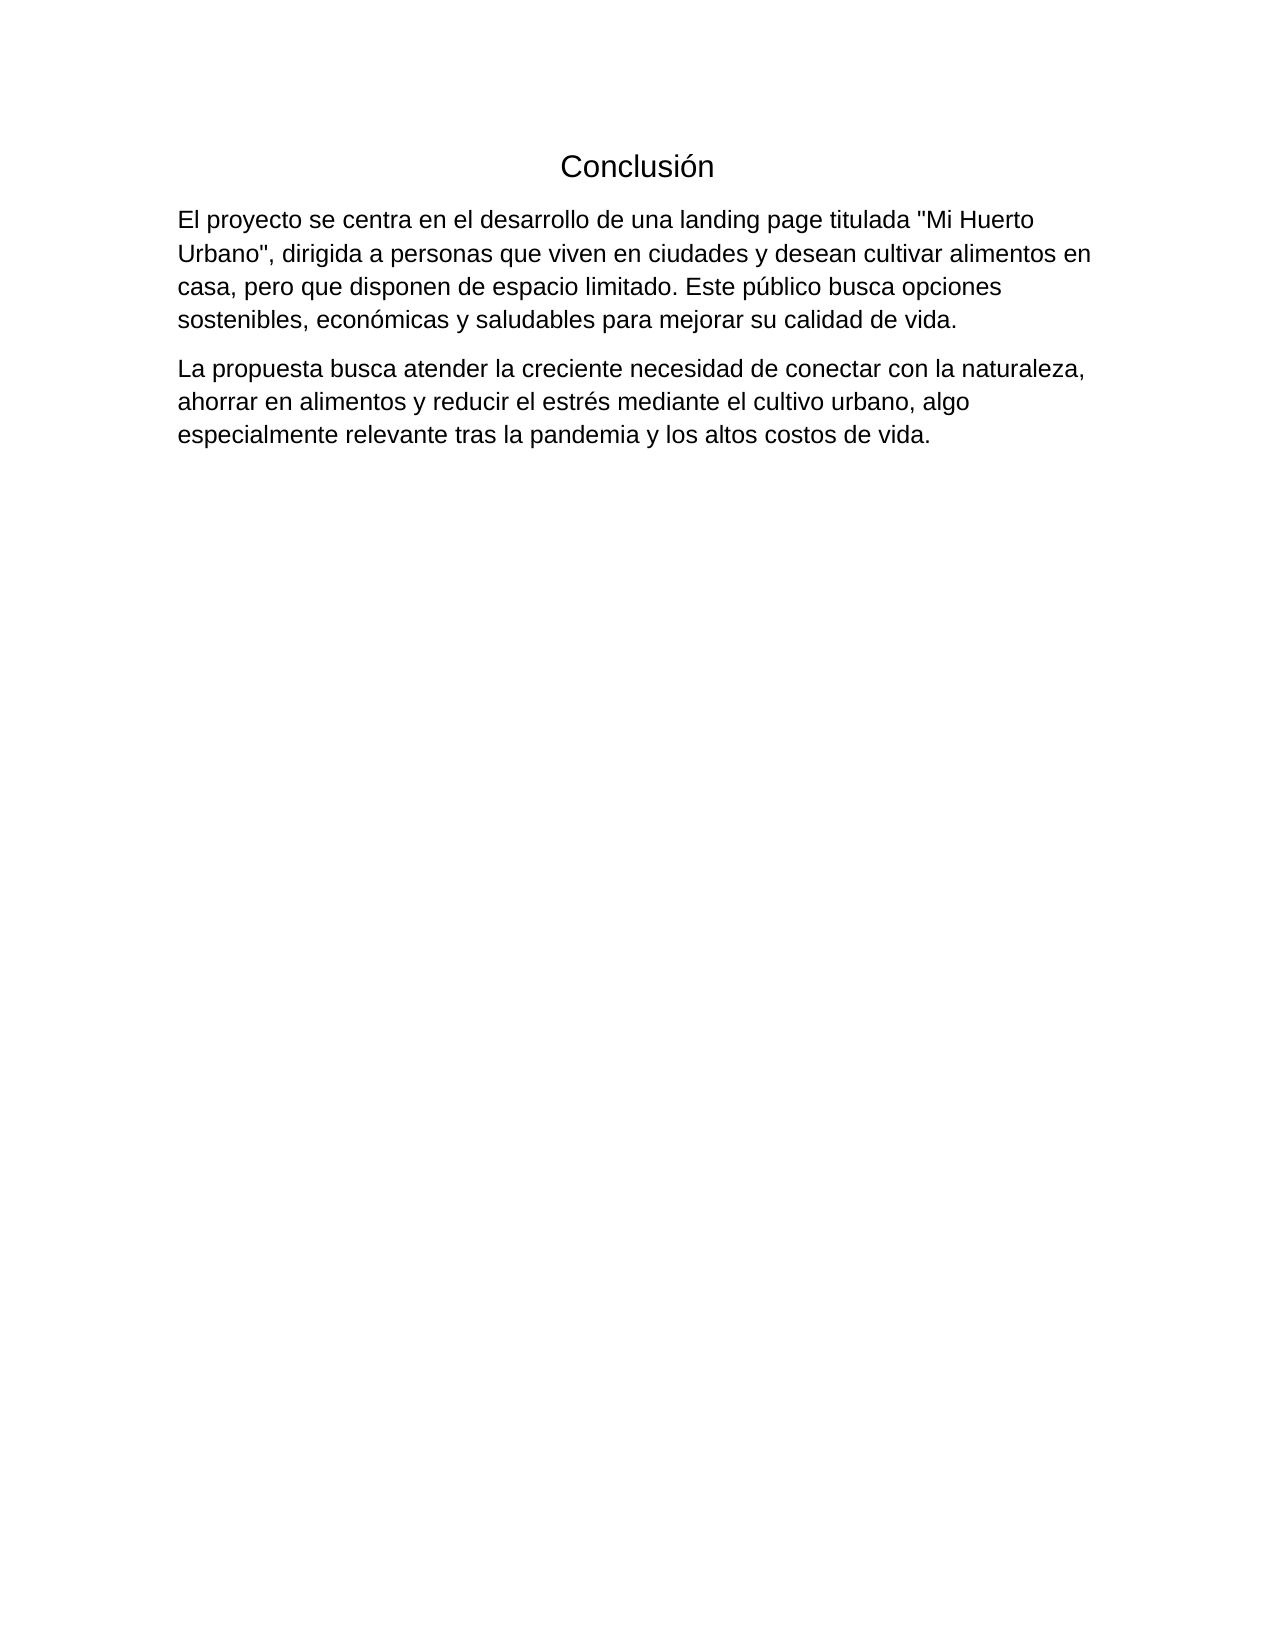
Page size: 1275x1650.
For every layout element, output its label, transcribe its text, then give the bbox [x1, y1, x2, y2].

text Conclusión [177, 148, 1098, 183]
text La propuesta busca atender la creciente necesidad de conectar con la naturaleza, ahorrar en alimentos y reducir el estrés mediante el cultivo urbano, algo especialmente relevante tras la pandemia y los altos costos de vida. [177, 354, 1098, 449]
text El proyecto se centra en el desarrollo de una landing page titulada "Mi Huerto Urbano", dirigida a personas que viven en ciudades y desean cultivar alimentos en casa, pero que disponen de espacio limitado. Este público busca opciones sostenibles, económicas y saludables para mejorar su calidad de vida. [177, 206, 1098, 333]
